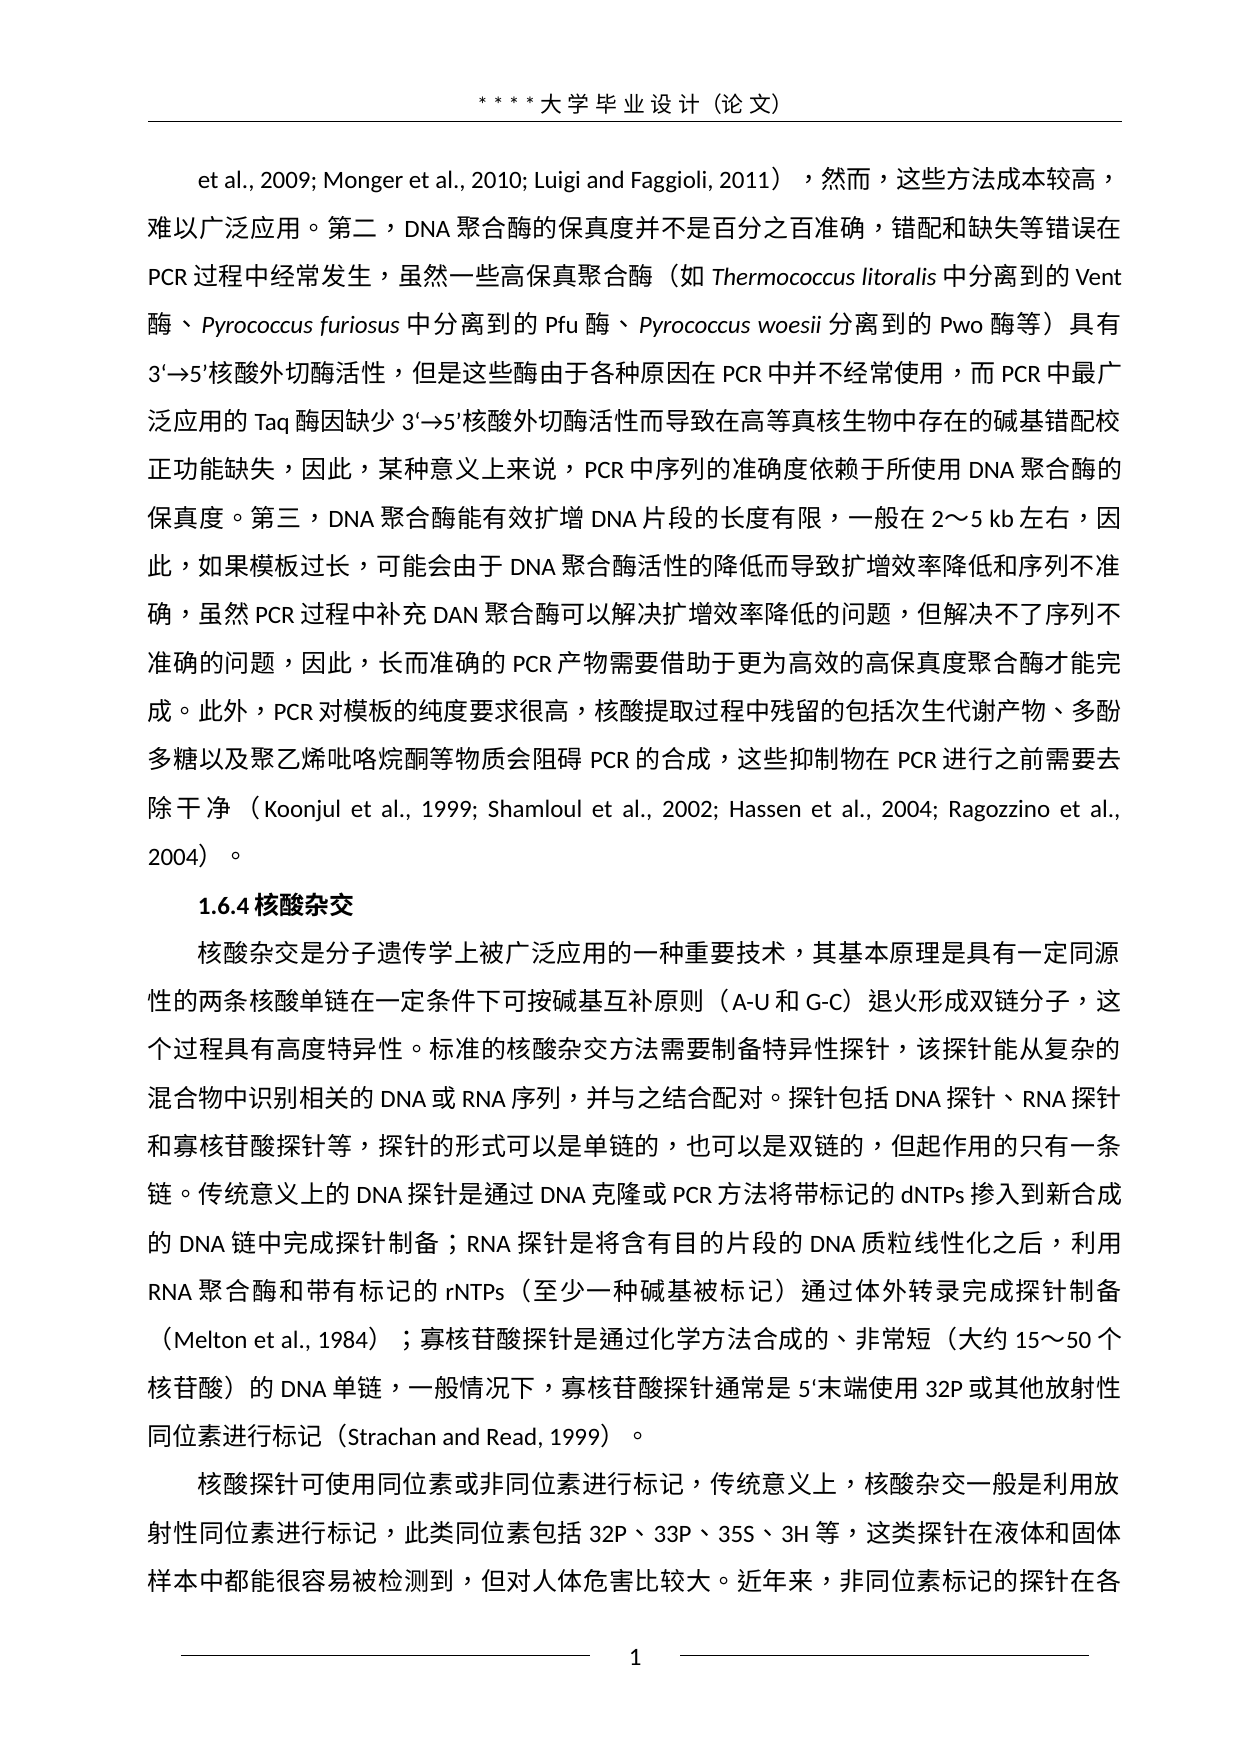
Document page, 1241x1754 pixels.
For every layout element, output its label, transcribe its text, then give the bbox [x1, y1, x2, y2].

text 1.6.4核酸杂交 [148, 873, 1122, 921]
text 核酸杂交是分子遗传学上被广泛应用的一种重要技术，其基本原理是具有一定同源性的两条核酸单链在一定条件下可按碱基互补原则（A-U和G-C）退火形成双链分子，这个过程具有高度特异性。标准的核酸杂交方法需要制备特异性探针，该探针能从复杂的混合物中识别相关的DNA或RNA序列，并与之结合配对。探针包括DNA探针、RNA探针和寡核苷酸探针等，探针的形式可以是单链的，也可以是双链的，但起作用的只有一条链。传统意义上的DNA探针是通过DNA克隆或PCR方法将带标记的dNTPs掺入到新合成的DNA链中完成探针制备；RNA探针是将含有目的片段的DNA质粒线性化之后，利用RNA聚合酶和带有标记的rNTPs（至少一种碱基被标记）通过体外转录完成探针制备（Melton et al., 1984）；寡核苷酸探针是通过化学方法合成的、非常短（大约15～50个核苷酸）的DNA单链，一般情况下，寡核苷酸探针通常是5‘末端使用32P或其他放射性同位素进行标记（Strachan and Read, 1999）。 [148, 921, 1122, 1453]
text et al., 2009; Monger et al., 2010; Luigi and Faggioli, 2011），然而，这些方法成本较高，难以广泛应用。第二，DNA聚合酶的保真度并不是百分之百准确，错配和缺失等错误在PCR过程中经常发生，虽然一些高保真聚合酶（如Thermococcus litoralis中分离到的Vent酶、Pyrococcus furiosus中分离到的Pfu酶、Pyrococcus woesii分离到的Pwo酶等）具有3‘→5’核酸外切酶活性，但是这些酶由于各种原因在PCR中并不经常使用，而PCR中最广泛应用的Taq酶因缺少3‘→5’核酸外切酶活性而导致在高等真核生物中存在的碱基错配校正功能缺失，因此，某种意义上来说，PCR中序列的准确度依赖于所使用DNA聚合酶的保真度。第三，DNA聚合酶能有效扩增DNA片段的长度有限，一般在2～5 kb左右，因此，如果模板过长，可能会由于DNA聚合酶活性的降低而导致扩增效率降低和序列不准确，虽然PCR过程中补充DAN聚合酶可以解决扩增效率降低的问题，但解决不了序列不准确的问题，因此，长而准确的PCR产物需要借助于更为高效的高保真度聚合酶才能完成。此外，PCR对模板的纯度要求很高，核酸提取过程中残留的包括次生代谢产物、多酚多糖以及聚乙烯吡咯烷酮等物质会阻碍PCR的合成，这些抑制物在PCR进行之前需要去除干净（Koonjul et al., 1999; Shamloul et al., 2002; Hassen et al., 2004; Ragozzino et al., 2004）。 [148, 148, 1122, 873]
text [148, 1453, 1122, 1598]
